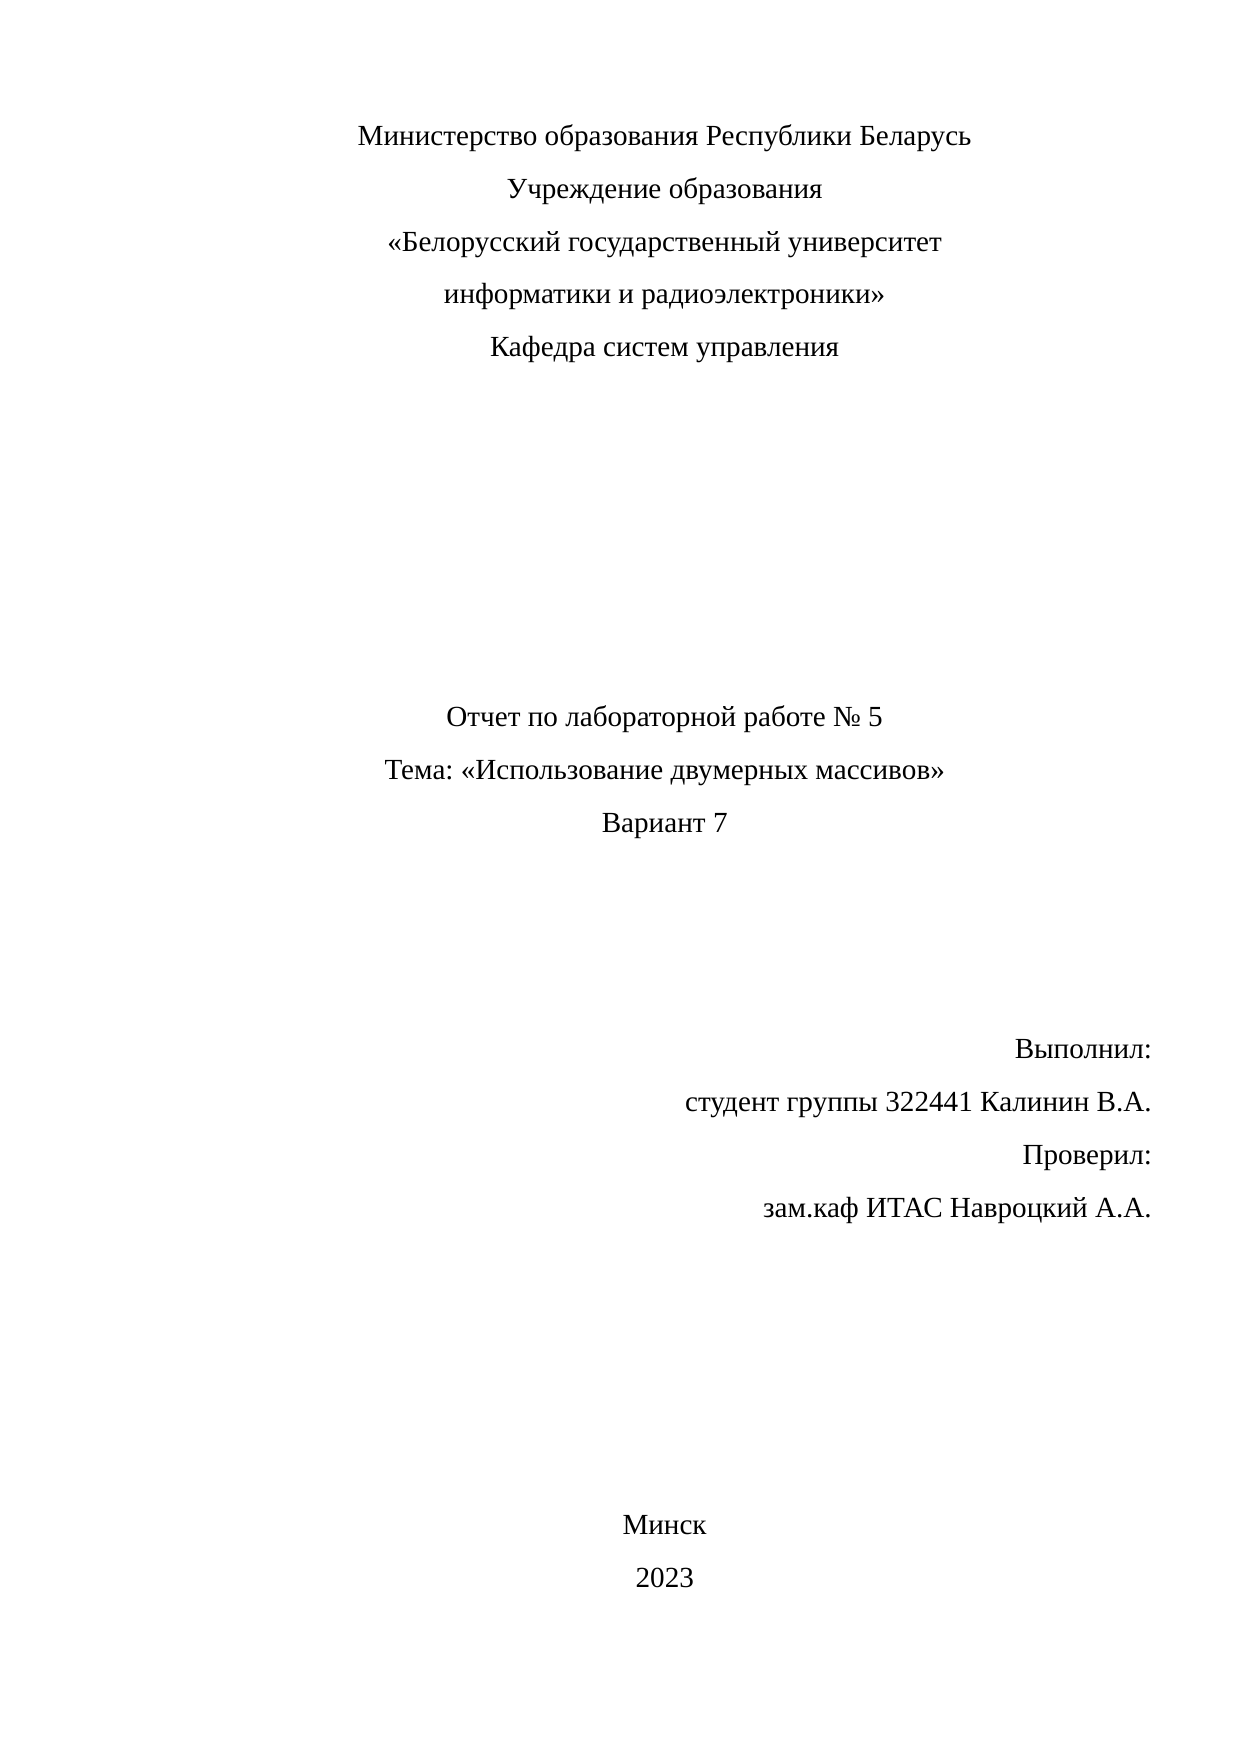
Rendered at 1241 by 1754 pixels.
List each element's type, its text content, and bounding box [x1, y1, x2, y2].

text Минск [177, 1507, 1152, 1540]
text Кафедра систем управления [177, 329, 1152, 363]
text 2023 [177, 1560, 1152, 1593]
text Отчет по лабораторной работе № 5 [177, 699, 1152, 733]
text студент группы 322441 Калинин В.А. [177, 1084, 1152, 1118]
text Вариант 7 [177, 805, 1152, 838]
text Учреждение образования [177, 171, 1152, 204]
text Выполнил: [177, 1032, 1152, 1065]
text «Белорусский государственный университет [177, 224, 1152, 257]
text зам.каф ИТАС Навроцкий А.А. [177, 1190, 1152, 1223]
text Тема: «Использование двумерных массивов» [177, 752, 1152, 785]
text Проверил: [177, 1137, 1152, 1171]
text Министерство образования Республики Беларусь [177, 118, 1152, 152]
text информатики и радиоэлектроники» [177, 277, 1152, 310]
